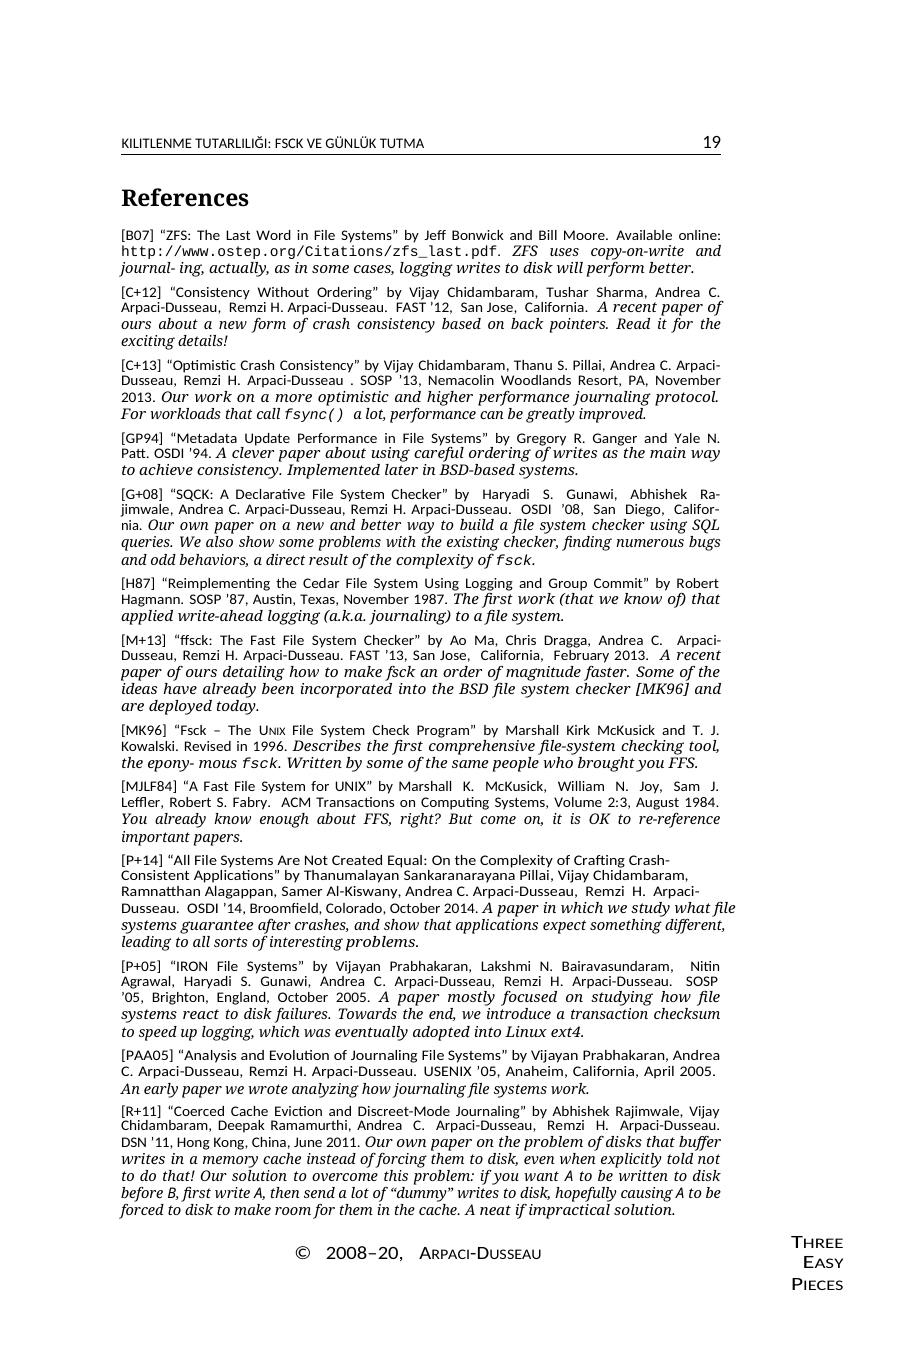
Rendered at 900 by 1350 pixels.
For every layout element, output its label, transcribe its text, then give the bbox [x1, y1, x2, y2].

text [R+11] “Coerced Cache Eviction and Discreet-Mode Journaling” by Abhishek Rajimwale, Vijay Chidambaram, Deepak Ramamurthi, Andrea C. Arpaci-Dusseau, Remzi H. Arpaci-Dusseau. DSN ’11, Hong Kong, China, June 2011. Our own paper on the problem of disks that buffer writes in a memory cache instead of forcing them to disk, even when explicitly told not to do that! Our solution to overcome this problem: if you want A to be written to disk before B, first write A, then send a lot of “dummy” writes to disk, hopefully causing A to be forced to disk to make room for them in the cache. A neat if impractical solution. [121, 1104, 721, 1219]
text C. Arpaci-Dusseau, Remzi H. Arpaci-Dusseau. USENIX ’05, Anaheim, California, April 2005. [121, 1063, 804, 1079]
text [P+14] “All File Systems Are Not Created Equal: On the Complexity of Crafting Crash-Consistent Applications” by Thanumalayan Sankaranarayana Pillai, Vijay Chidambaram, Ramnatthan Alagappan, Samer Al-Kiswany, Andrea C. Arpaci-Dusseau, Remzi H. Arpaci-Dusseau. OSDI ’14, Broomfield, Colorado, October 2014. A paper in which we study what file systems guarantee after crashes, and show that applications expect something different, leading to all sorts of interesting problems. [121, 853, 736, 952]
text [B07] “ZFS: The Last Word in File Systems” by Jeff Bonwick and Bill Moore. Available online: http://www.ostep.org/Citations/zfs_last.pdf. ZFS uses copy-on-write and journal- ing, actually, as in some cases, logging writes to disk will perform better. [121, 228, 721, 278]
text [M+13] “ffsck: The Fast File System Checker” by Ao Ma, Chris Dragga, Andrea C. Arpaci- Dusseau, Remzi H. Arpaci-Dusseau. FAST ’13, San Jose, California, February 2013. A recent paper of ours detailing how to make fsck an order of magnitude faster. Some of the ideas have already been incorporated into the BSD file system checker [MK96] and are deployed today. [121, 633, 721, 716]
subtitle References [121, 182, 804, 213]
text [PAA05] “Analysis and Evolution of Journaling File Systems” by Vijayan Prabhakaran, Andrea [121, 1046, 804, 1063]
text [H87] “Reimplementing the Cedar File System Using Logging and Group Commit” by Robert Hagmann. SOSP ’87, Austin, Texas, November 1987. The first work (that we know of) that applied write-ahead logging (a.k.a. journaling) to a file system. [121, 577, 721, 626]
text An early paper we wrote analyzing how journaling file systems work. [121, 1079, 804, 1098]
text [G+08] “SQCK: A Declarative File System Checker” by Haryadi S. Gunawi, Abhishek Ra- jimwale, Andrea C. Arpaci-Dusseau, Remzi H. Arpaci-Dusseau. OSDI ’08, San Diego, Califor- nia. Our own paper on a new and better way to build a file system checker using SQL queries. We also show some problems with the existing checker, finding numerous bugs and odd behaviors, a direct result of the complexity of fsck. [121, 487, 721, 569]
text [C+13] “Optimistic Crash Consistency” by Vijay Chidambaram, Thanu S. Pillai, Andrea C. Arpaci-Dusseau, Remzi H. Arpaci-Dusseau . SOSP ’13, Nemacolin Woodlands Resort, PA, November 2013. Our work on a more optimistic and higher performance journaling protocol. For workloads that call fsync() a lot, performance can be greatly improved. [121, 358, 721, 424]
text [MK96] “Fsck – The UNIX File System Check Program” by Marshall Kirk McKusick and T. J. Kowalski. Revised in 1996. Describes the first comprehensive file-system checking tool, the epony- mous fsck. Written by some of the same people who brought you FFS. [121, 723, 721, 772]
text [MJLF84] “A Fast File System for UNIX” by Marshall K. McKusick, William N. Joy, Sam J. Leffler, Robert S. Fabry. ACM Transactions on Computing Systems, Volume 2:3, August 1984. You already know enough about FFS, right? But come on, it is OK to re-reference important papers. [121, 779, 721, 847]
text [P+05] “IRON File Systems” by Vijayan Prabhakaran, Lakshmi N. Bairavasundaram, Nitin Agrawal, Haryadi S. Gunawi, Andrea C. Arpaci-Dusseau, Remzi H. Arpaci-Dusseau. SOSP ’05, Brighton, England, October 2005. A paper mostly focused on studying how file systems react to disk failures. Towards the end, we introduce a transaction checksum to speed up logging, which was eventually adopted into Linux ext4. [121, 959, 721, 1041]
text [C+12] “Consistency Without Ordering” by Vijay Chidambaram, Tushar Sharma, Andrea C. Arpaci-Dusseau, Remzi H. Arpaci-Dusseau. FAST ’12, San Jose, California. A recent paper of ours about a new form of crash consistency based on back pointers. Read it for the exciting details! [121, 285, 721, 351]
text [GP94] “Metadata Update Performance in File Systems” by Gregory R. Ganger and Yale N. Patt. OSDI ’94. A clever paper about using careful ordering of writes as the main way to achieve consistency. Implemented later in BSD-based systems. [121, 431, 721, 480]
